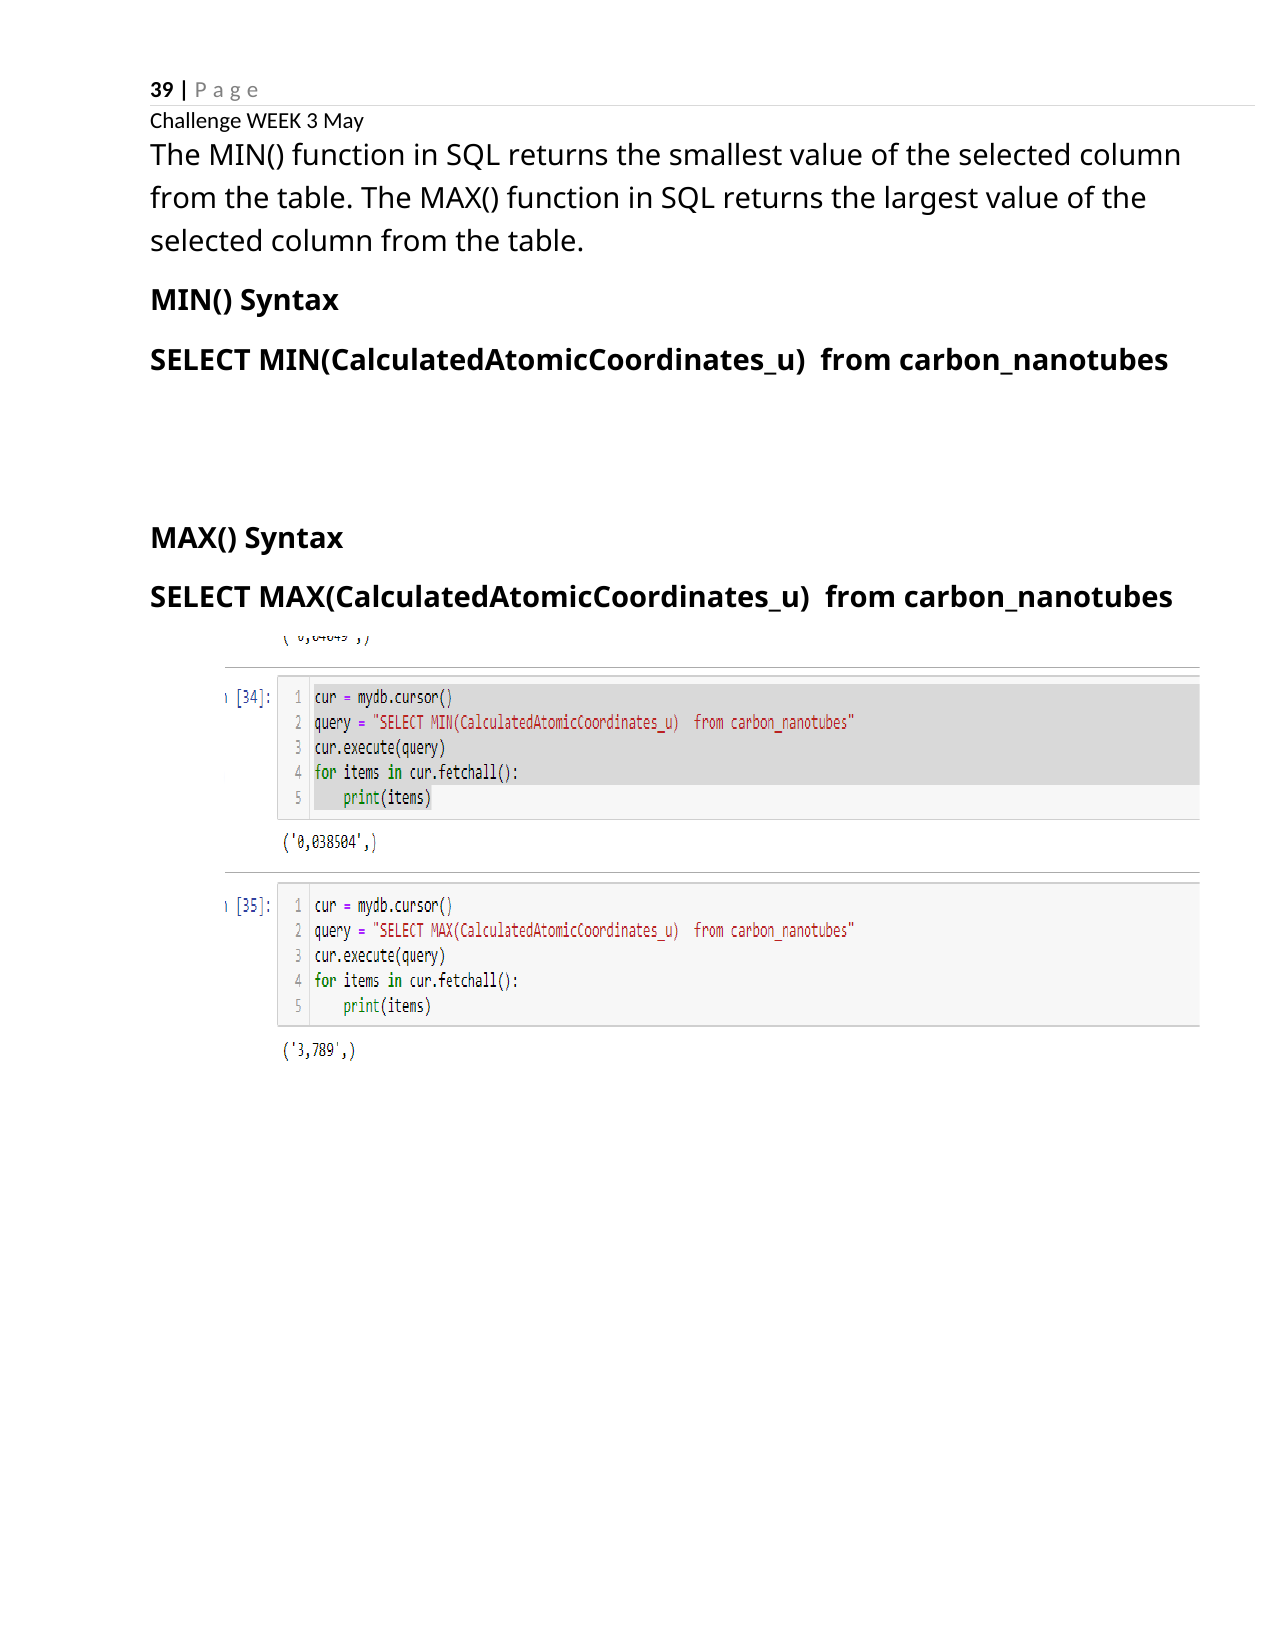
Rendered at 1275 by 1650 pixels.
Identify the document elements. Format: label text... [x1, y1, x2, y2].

text The MIN() function in SQL returns the smallest value of the selected column from the table. The MAX() function in SQL returns the largest value of the selected column from the table. [150, 134, 1255, 259]
picture [225, 636, 1200, 1076]
text MIN() Syntax [150, 279, 1255, 319]
text SELECT MIN(CalculatedAtomicCoordinates_u) from carbon_nanotubes [150, 339, 1255, 378]
text MAX() Syntax [150, 517, 1255, 557]
text SELECT MAX(CalculatedAtomicCoordinates_u) from carbon_nanotubes [150, 577, 1255, 616]
